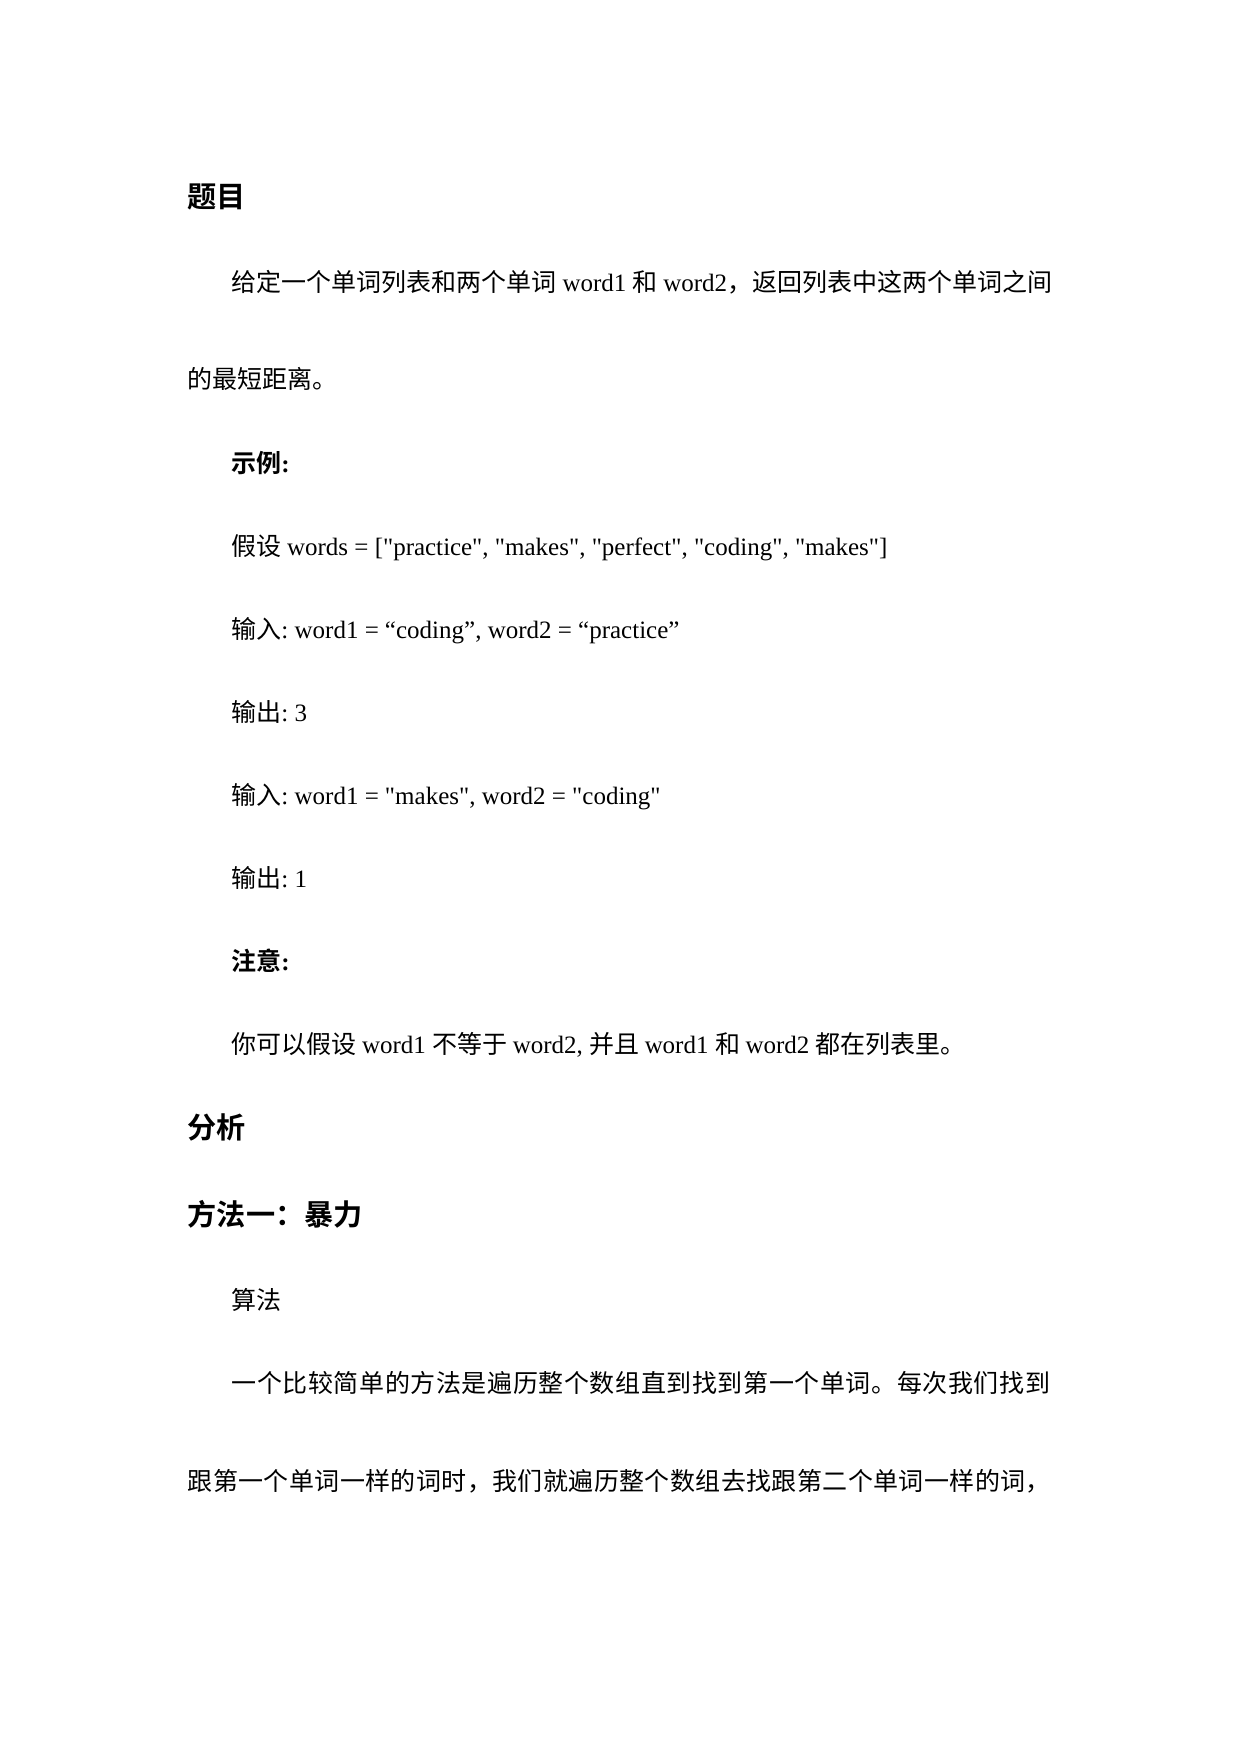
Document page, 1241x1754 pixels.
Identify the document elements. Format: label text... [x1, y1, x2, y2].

text 输出: 3 [187, 678, 1053, 743]
text 示例: [187, 429, 1053, 494]
subtitle 方法一：暴力 [187, 1180, 1053, 1245]
text 算法 [187, 1266, 1053, 1331]
text 输入: word1 = "makes", word2 = "coding" [187, 761, 1053, 826]
subtitle 分析 [187, 1094, 1053, 1159]
text 输出: 1 [187, 844, 1053, 909]
text 输入: word1 = “coding”, word2 = “practice” [187, 595, 1053, 660]
text 给定一个单词列表和两个单词 word1 和 word2，返回列表中这两个单词之间的最短距离。 [187, 248, 1053, 411]
text 你可以假设 word1 不等于 word2, 并且 word1 和 word2 都在列表里。 [187, 1011, 1053, 1076]
text 注意: [187, 927, 1053, 992]
subtitle 题目 [187, 162, 1053, 227]
text 假设 words = ["practice", "makes", "perfect", "coding", "makes"] [187, 512, 1053, 577]
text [187, 1349, 1053, 1512]
